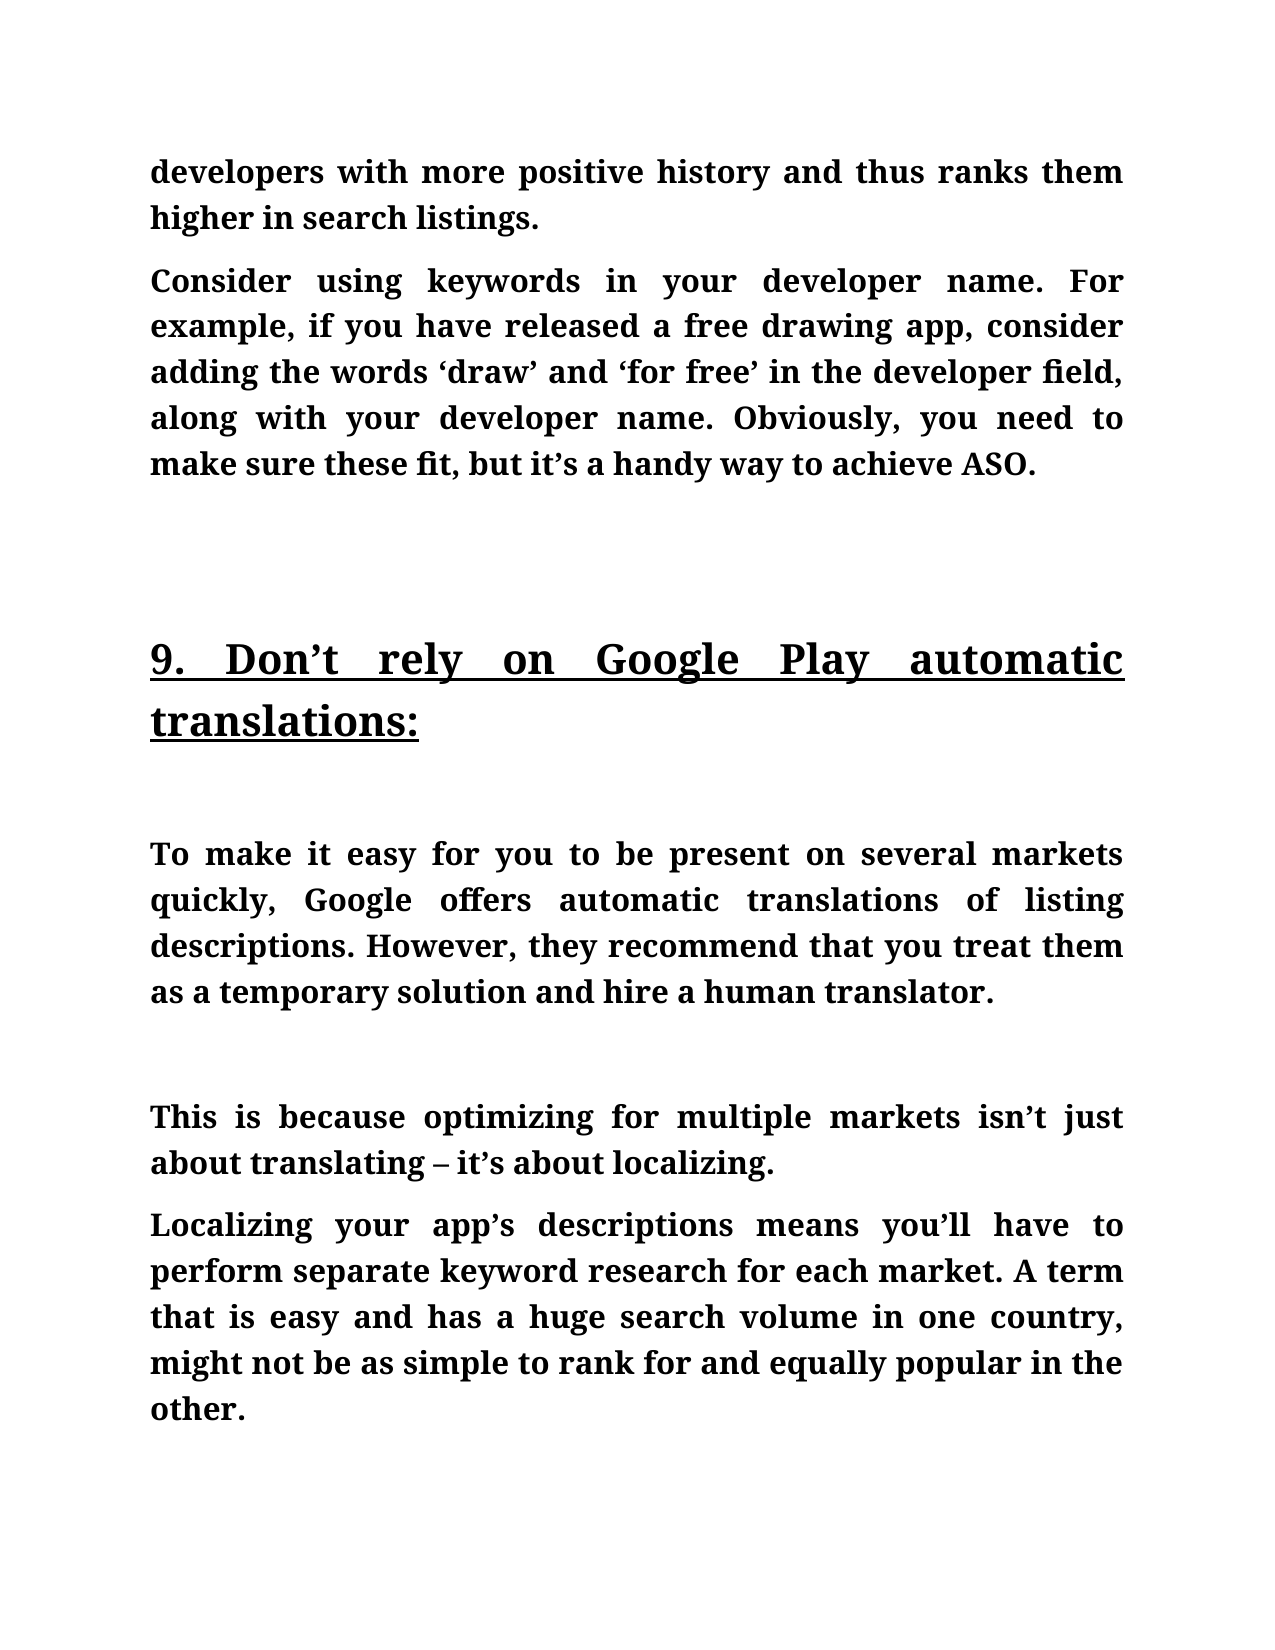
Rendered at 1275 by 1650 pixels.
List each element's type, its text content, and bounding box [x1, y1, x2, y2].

text To make it easy for you to be present on several markets quickly, Google offers automatic translations of listing descriptions. However, they recommend that you treat them as a temporary solution and hire a human translator. [150, 832, 1125, 1012]
text 9. Don’t rely on Google Play automatic translations: [150, 630, 1125, 678]
text Localizing your app’s descriptions means you’ll have to perform separate keyword research for each market. A term that is easy and has a huge search volume in one country, might not be as simple to rank for and equally popular in the other. [150, 1203, 1125, 1430]
text 9. Don’t rely on Google Play automatic translations: [150, 681, 1125, 748]
text Consider using keywords in your developer name. For example, if you have released a free drawing app, consider adding the words ‘draw’ and ‘for free’ in the developer field, along with your developer name. Obviously, you need to make sure these fit, but it’s a handy way to achieve ASO. [150, 258, 1125, 485]
text This is because optimizing for multiple markets isn’t just about translating – it’s about localizing. [150, 1095, 1125, 1183]
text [150, 150, 1125, 238]
